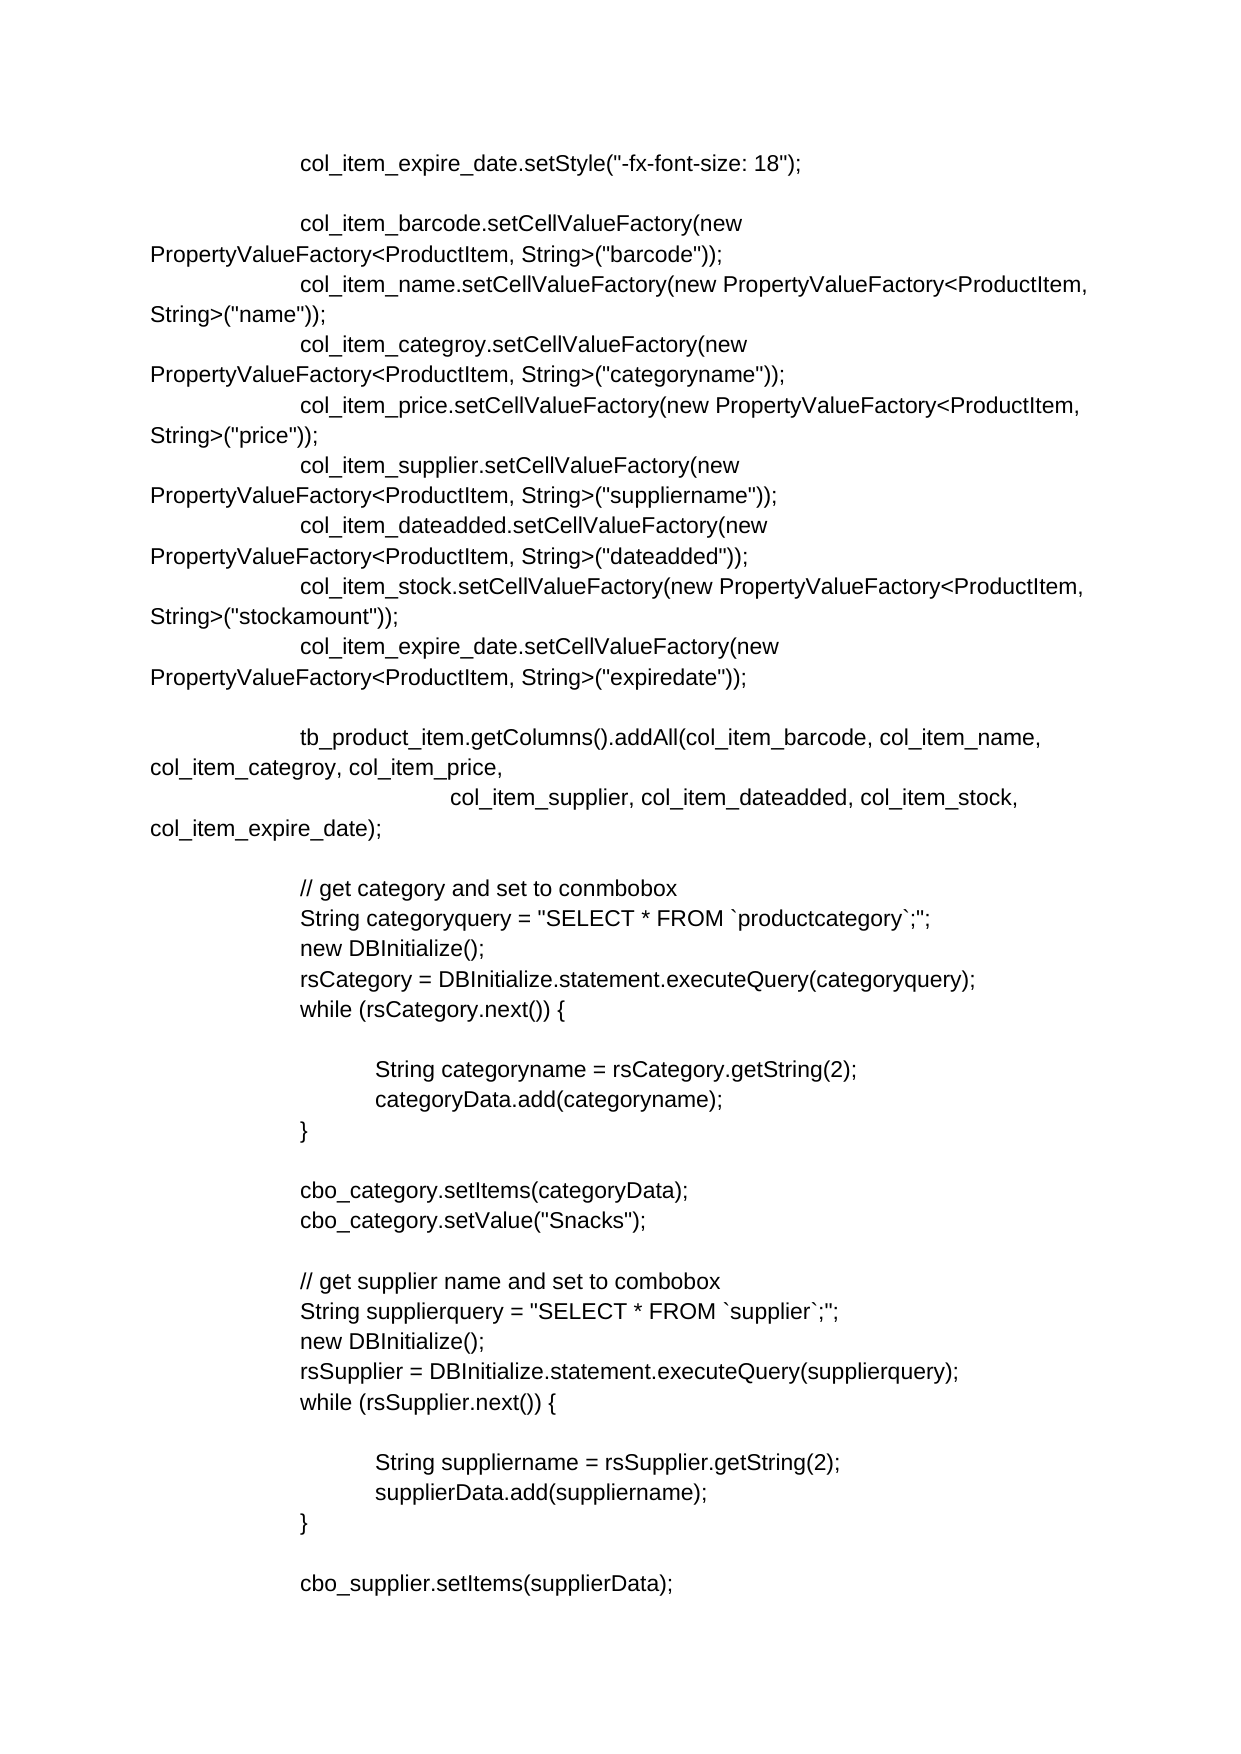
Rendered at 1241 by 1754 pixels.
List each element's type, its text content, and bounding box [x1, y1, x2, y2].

text } [150, 1117, 1090, 1143]
text col_item_barcode.setCellValueFactory(new PropertyValueFactory<ProductItem, String>("barcode")); [150, 210, 1090, 267]
text col_item_expire_date.setCellValueFactory(new PropertyValueFactory<ProductItem, String>("expiredate")); [150, 633, 1090, 690]
text new DBInitialize(); [150, 935, 1090, 962]
text String suppliername = rsSupplier.getString(2); [150, 1449, 1090, 1475]
text // get category and set to conmbobox [150, 875, 1090, 901]
text // get supplier name and set to combobox [150, 1268, 1090, 1294]
text String categoryquery = "SELECT * FROM `productcategory`;"; [150, 905, 1090, 932]
text categoryData.add(categoryname); [150, 1086, 1090, 1113]
text col_item_expire_date.setStyle("-fx-font-size: 18"); [150, 150, 1090, 176]
text col_item_stock.setCellValueFactory(new PropertyValueFactory<ProductItem, String>("stockamount")); [150, 573, 1090, 629]
text rsCategory = DBInitialize.statement.executeQuery(categoryquery); [150, 966, 1090, 992]
text cbo_category.setItems(categoryData); [150, 1177, 1090, 1203]
text col_item_supplier.setCellValueFactory(new PropertyValueFactory<ProductItem, String>("suppliername")); [150, 452, 1090, 509]
text supplierData.add(suppliername); [150, 1479, 1090, 1506]
text tb_product_item.getColumns().addAll(col_item_barcode, col_item_name, col_item_categroy, col_item_price, [150, 724, 1090, 781]
text cbo_supplier.setItems(supplierData); [150, 1570, 1090, 1596]
text while (rsSupplier.next()) { [150, 1388, 1090, 1415]
text while (rsCategory.next()) { [150, 996, 1090, 1022]
text col_item_dateadded.setCellValueFactory(new PropertyValueFactory<ProductItem, String>("dateadded")); [150, 512, 1090, 569]
text col_item_supplier, col_item_dateadded, col_item_stock, col_item_expire_date); [150, 784, 1090, 841]
text } [150, 1509, 1090, 1536]
text String supplierquery = "SELECT * FROM `supplier`;"; [150, 1298, 1090, 1324]
text col_item_name.setCellValueFactory(new PropertyValueFactory<ProductItem, String>("name")); [150, 271, 1090, 327]
text col_item_categroy.setCellValueFactory(new PropertyValueFactory<ProductItem, String>("categoryname")); [150, 331, 1090, 388]
text col_item_price.setCellValueFactory(new PropertyValueFactory<ProductItem, String>("price")); [150, 392, 1090, 448]
text rsSupplier = DBInitialize.statement.executeQuery(supplierquery); [150, 1358, 1090, 1385]
text cbo_category.setValue("Snacks"); [150, 1207, 1090, 1234]
text new DBInitialize(); [150, 1328, 1090, 1354]
text String categoryname = rsCategory.getString(2); [150, 1056, 1090, 1083]
